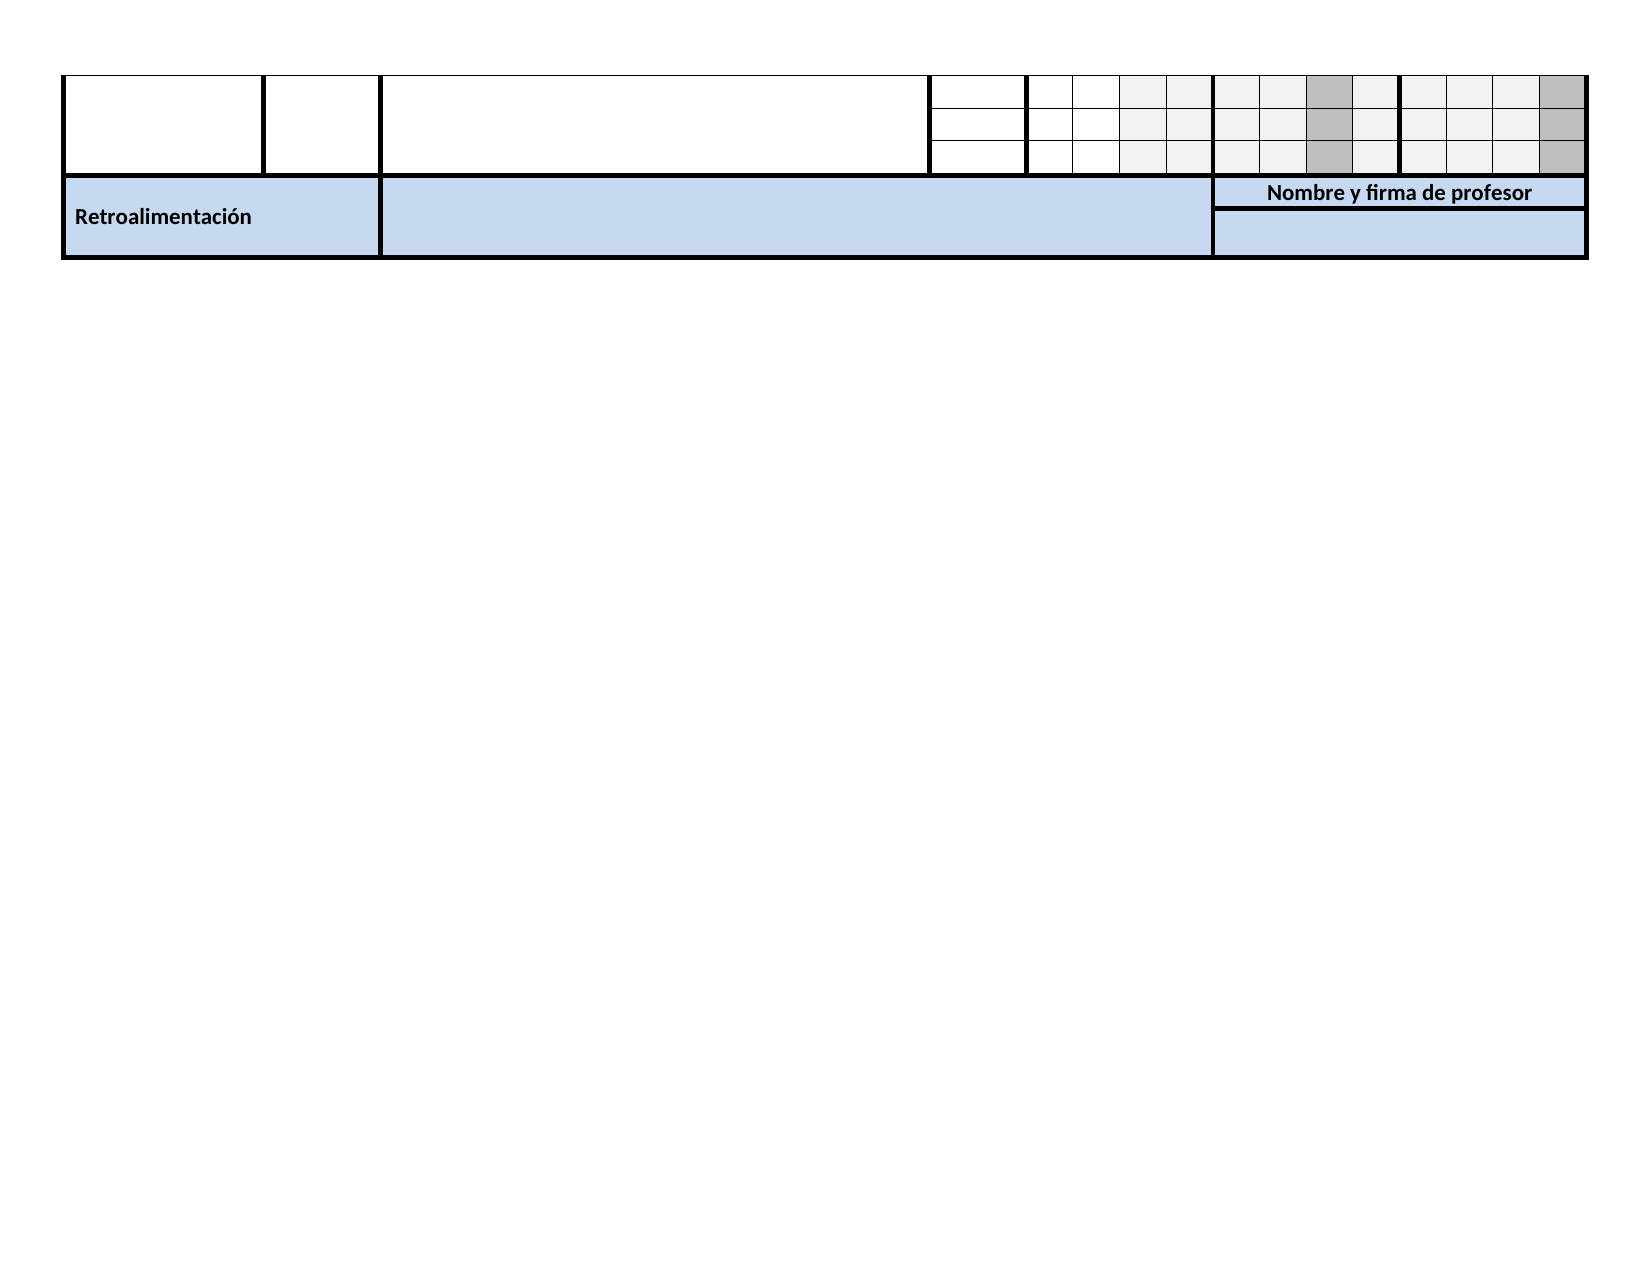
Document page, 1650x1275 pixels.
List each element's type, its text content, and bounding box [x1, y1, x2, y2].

table_cell [1120, 76, 1166, 108]
table_cell [1029, 141, 1072, 173]
table_cell [1447, 109, 1492, 140]
table_cell [1029, 76, 1072, 108]
table_cell Nombre y firma de profesor [1215, 178, 1584, 206]
table_cell [1073, 109, 1119, 140]
table_cell [1307, 109, 1352, 140]
table_cell [1120, 141, 1166, 173]
table_cell [1260, 109, 1306, 140]
table_cell [932, 76, 1024, 108]
table_cell [1215, 141, 1259, 173]
table_cell [1029, 109, 1072, 140]
table_cell [1215, 109, 1259, 140]
table_cell [1073, 76, 1119, 108]
table_cell [1307, 141, 1352, 173]
table_cell [1493, 141, 1539, 173]
table_cell [1353, 109, 1397, 140]
table_cell [1167, 141, 1211, 173]
table_cell [932, 109, 1024, 140]
table_cell [1402, 76, 1446, 108]
table_cell [1073, 141, 1119, 173]
table_cell [1120, 109, 1166, 140]
table_cell [1260, 76, 1306, 108]
table_cell [1493, 109, 1539, 140]
table_cell [1353, 141, 1397, 173]
table_cell [932, 141, 1024, 173]
table_cell [1447, 76, 1492, 108]
table_cell [1402, 141, 1446, 173]
table_cell [383, 178, 1211, 255]
table_cell [1167, 109, 1211, 140]
table_cell [1353, 76, 1397, 108]
table_cell [1540, 141, 1584, 173]
table_cell [1215, 76, 1259, 108]
table_cell [1447, 141, 1492, 173]
table_cell [1307, 76, 1352, 108]
table_cell [1493, 76, 1539, 108]
table_cell [1540, 76, 1584, 108]
table_cell [1540, 109, 1584, 140]
table_cell [1215, 211, 1584, 255]
table_cell [1260, 141, 1306, 173]
table_cell [1167, 76, 1211, 108]
table_cell [1402, 109, 1446, 140]
table_cell Retroalimentación [66, 178, 378, 255]
